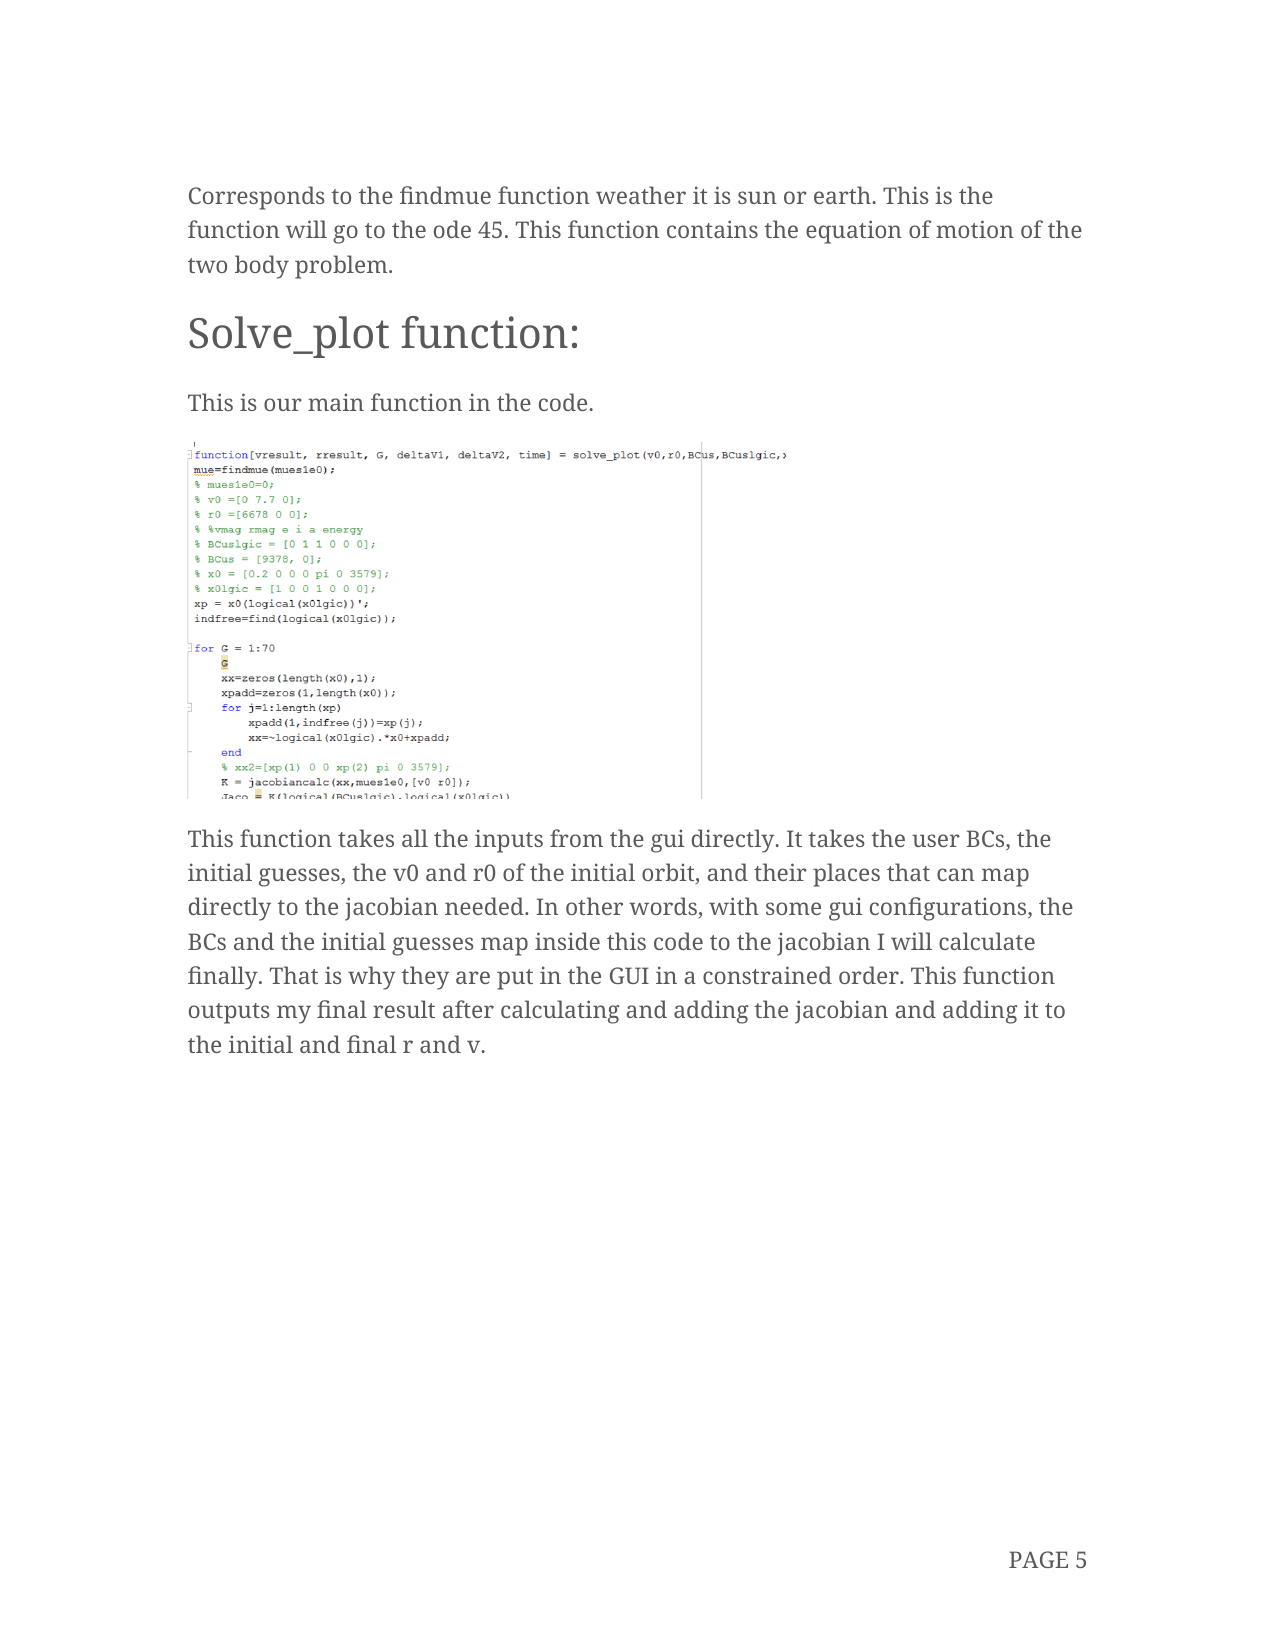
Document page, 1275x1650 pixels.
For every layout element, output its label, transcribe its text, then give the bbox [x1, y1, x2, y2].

text Corresponds to the findmue function weather it is sun or earth. This is the function will go to the ode 45. This function contains the equation of motion of the two body problem. [187, 180, 1087, 280]
text Solve_plot function: [187, 304, 1087, 361]
picture [187, 442, 787, 799]
text This function takes all the inputs from the gui directly. It takes the user BCs, the initial guesses, the v0 and r0 of the initial orbit, and their places that can map directly to the jacobian needed. In other words, with some gui configurations, the BCs and the initial guesses map inside this code to the jacobian I will calculate finally. That is why they are put in the GUI in a constrained order. This function outputs my final result after calculating and adding the jacobian and adding it to the initial and final r and v. [187, 823, 1087, 1060]
text This is our main function in the code. [187, 387, 1087, 418]
